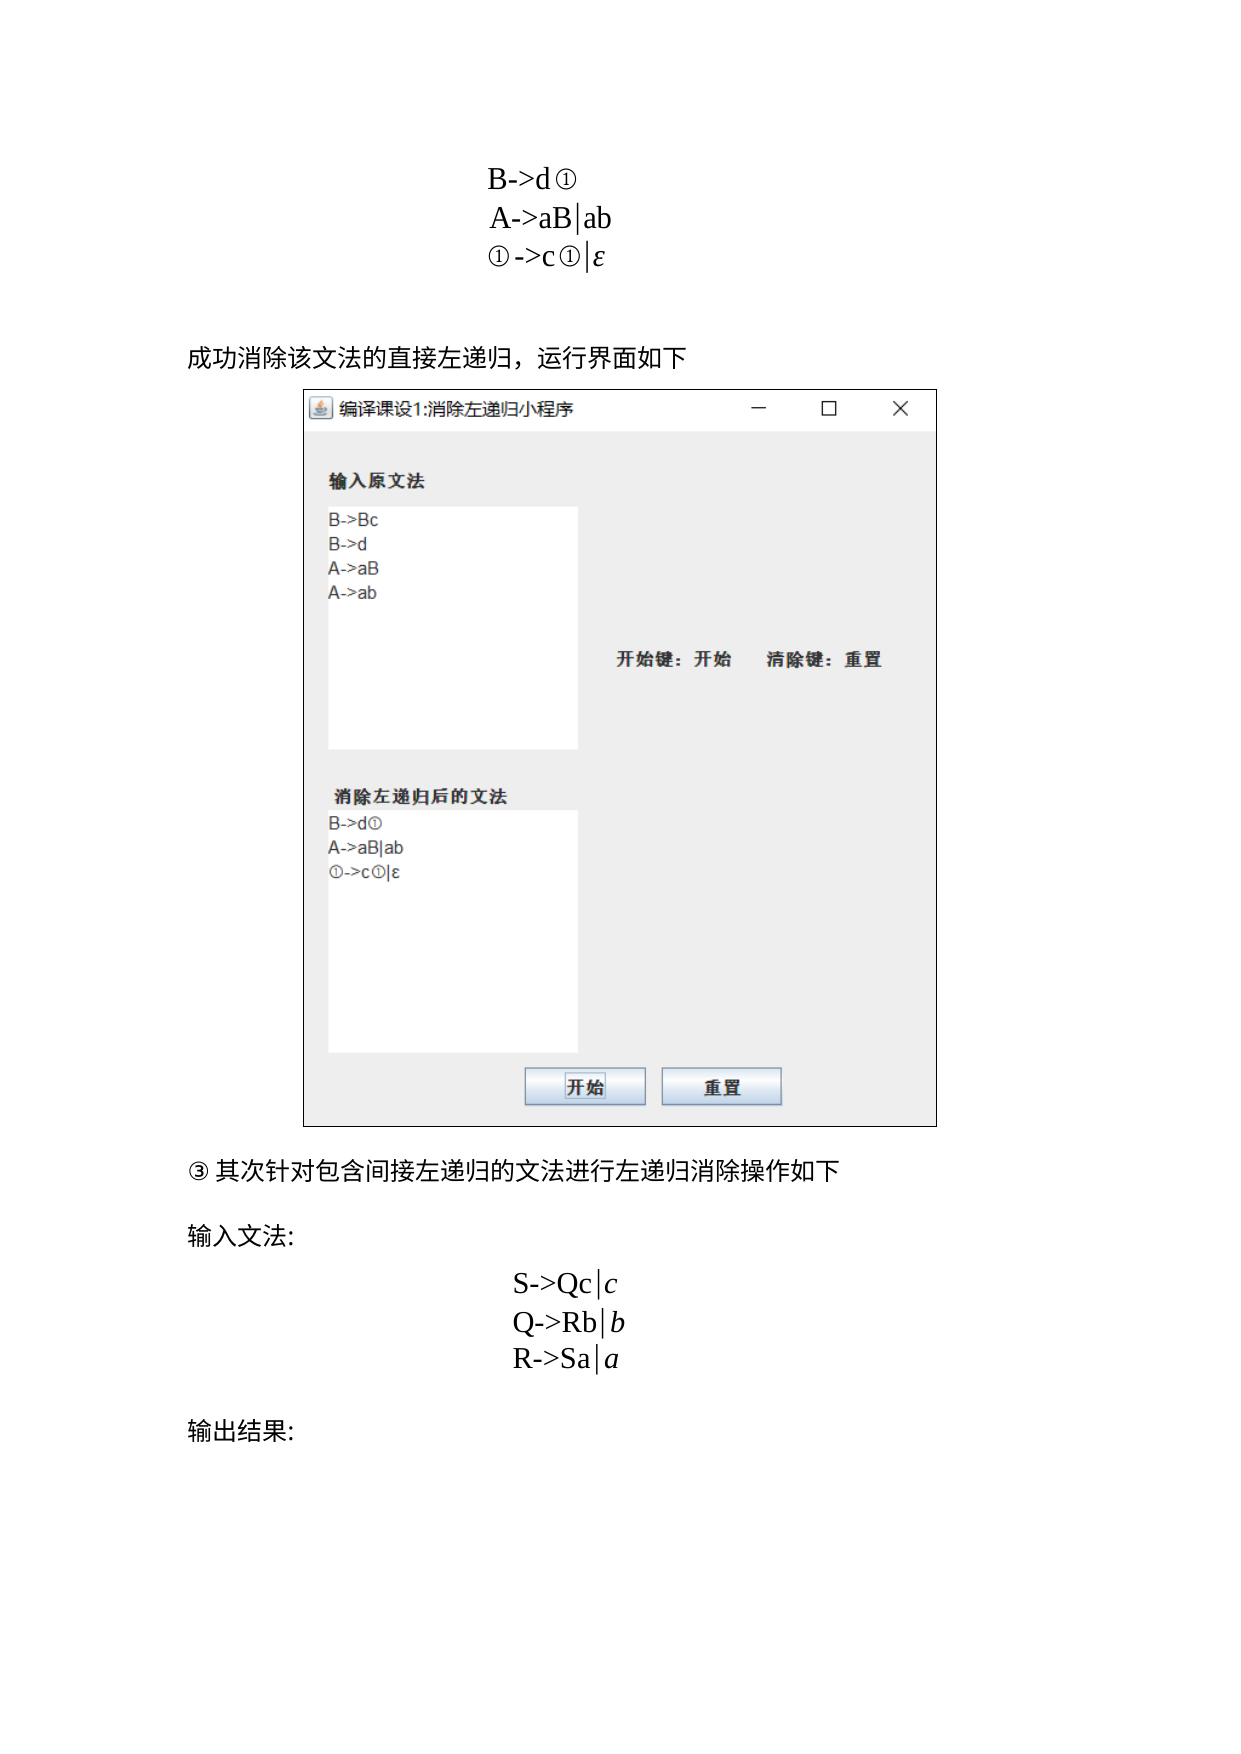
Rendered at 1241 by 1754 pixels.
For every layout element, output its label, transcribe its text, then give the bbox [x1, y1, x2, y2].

text ③其次针对包含间接左递归的文法进行左递归消除操作如下 [187, 1137, 1053, 1202]
text 输入文法: [187, 1202, 1053, 1267]
text 输出结果: [187, 1397, 1053, 1462]
text 成功消除该文法的直接左递归，运行界面如下 [187, 324, 1053, 389]
picture [304, 390, 936, 1126]
